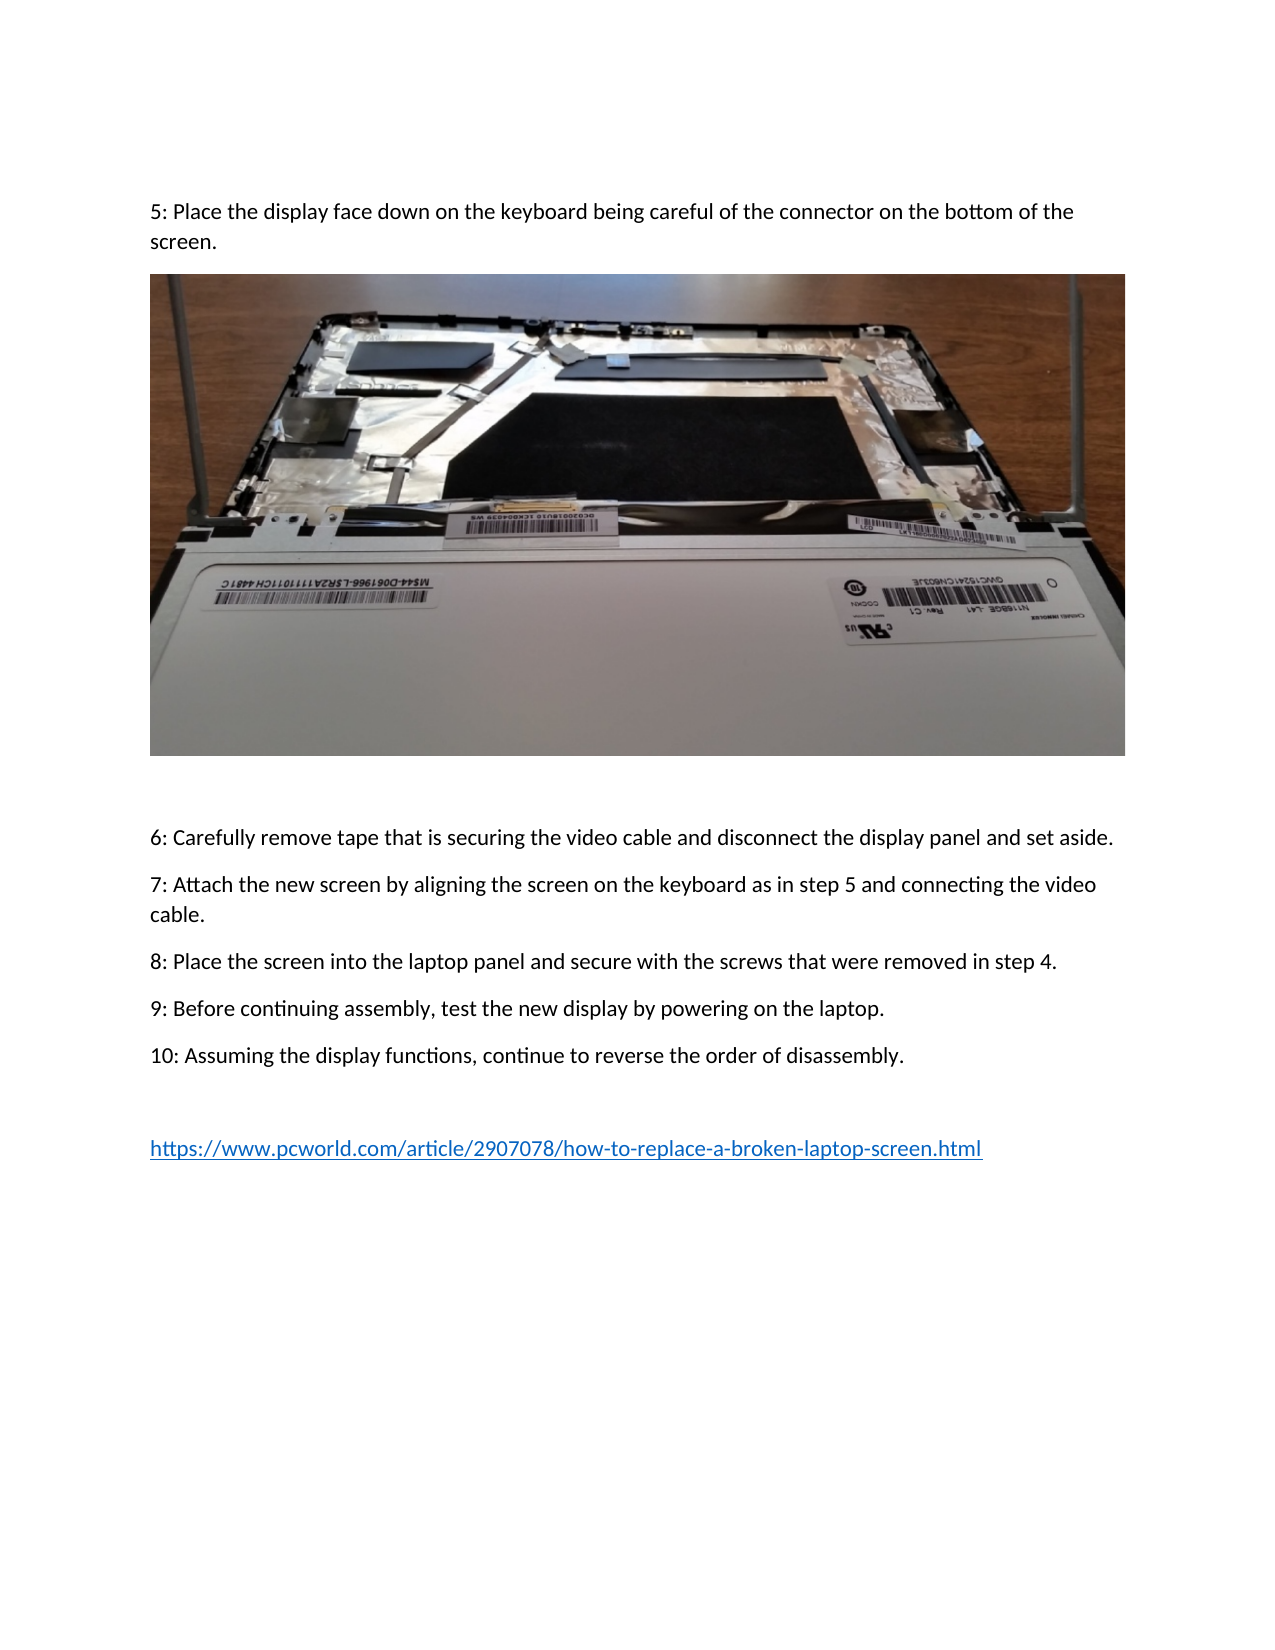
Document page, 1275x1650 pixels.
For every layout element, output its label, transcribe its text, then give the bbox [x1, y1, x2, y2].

picture [150, 274, 1125, 756]
text 7: Attach the new screen by aligning the screen on the keyboard as in step 5 and connecting the video cable. [150, 870, 1125, 928]
text https://www.pcworld.com/article/2907078/how-to-replace-a-broken-laptop-screen.html [150, 1134, 1125, 1162]
text 5: Place the display face down on the keyboard being careful of the connector on the bottom of the screen. [150, 197, 1125, 255]
text 6: Carefully remove tape that is securing the video cable and disconnect the display panel and set aside. [150, 823, 1125, 851]
text 9: Before continuing assembly, test the new display by powering on the laptop. [150, 994, 1125, 1022]
text 8: Place the screen into the laptop panel and secure with the screws that were removed in step 4. [150, 947, 1125, 975]
text 10: Assuming the display functions, continue to reverse the order of disassembly. [150, 1041, 1125, 1069]
